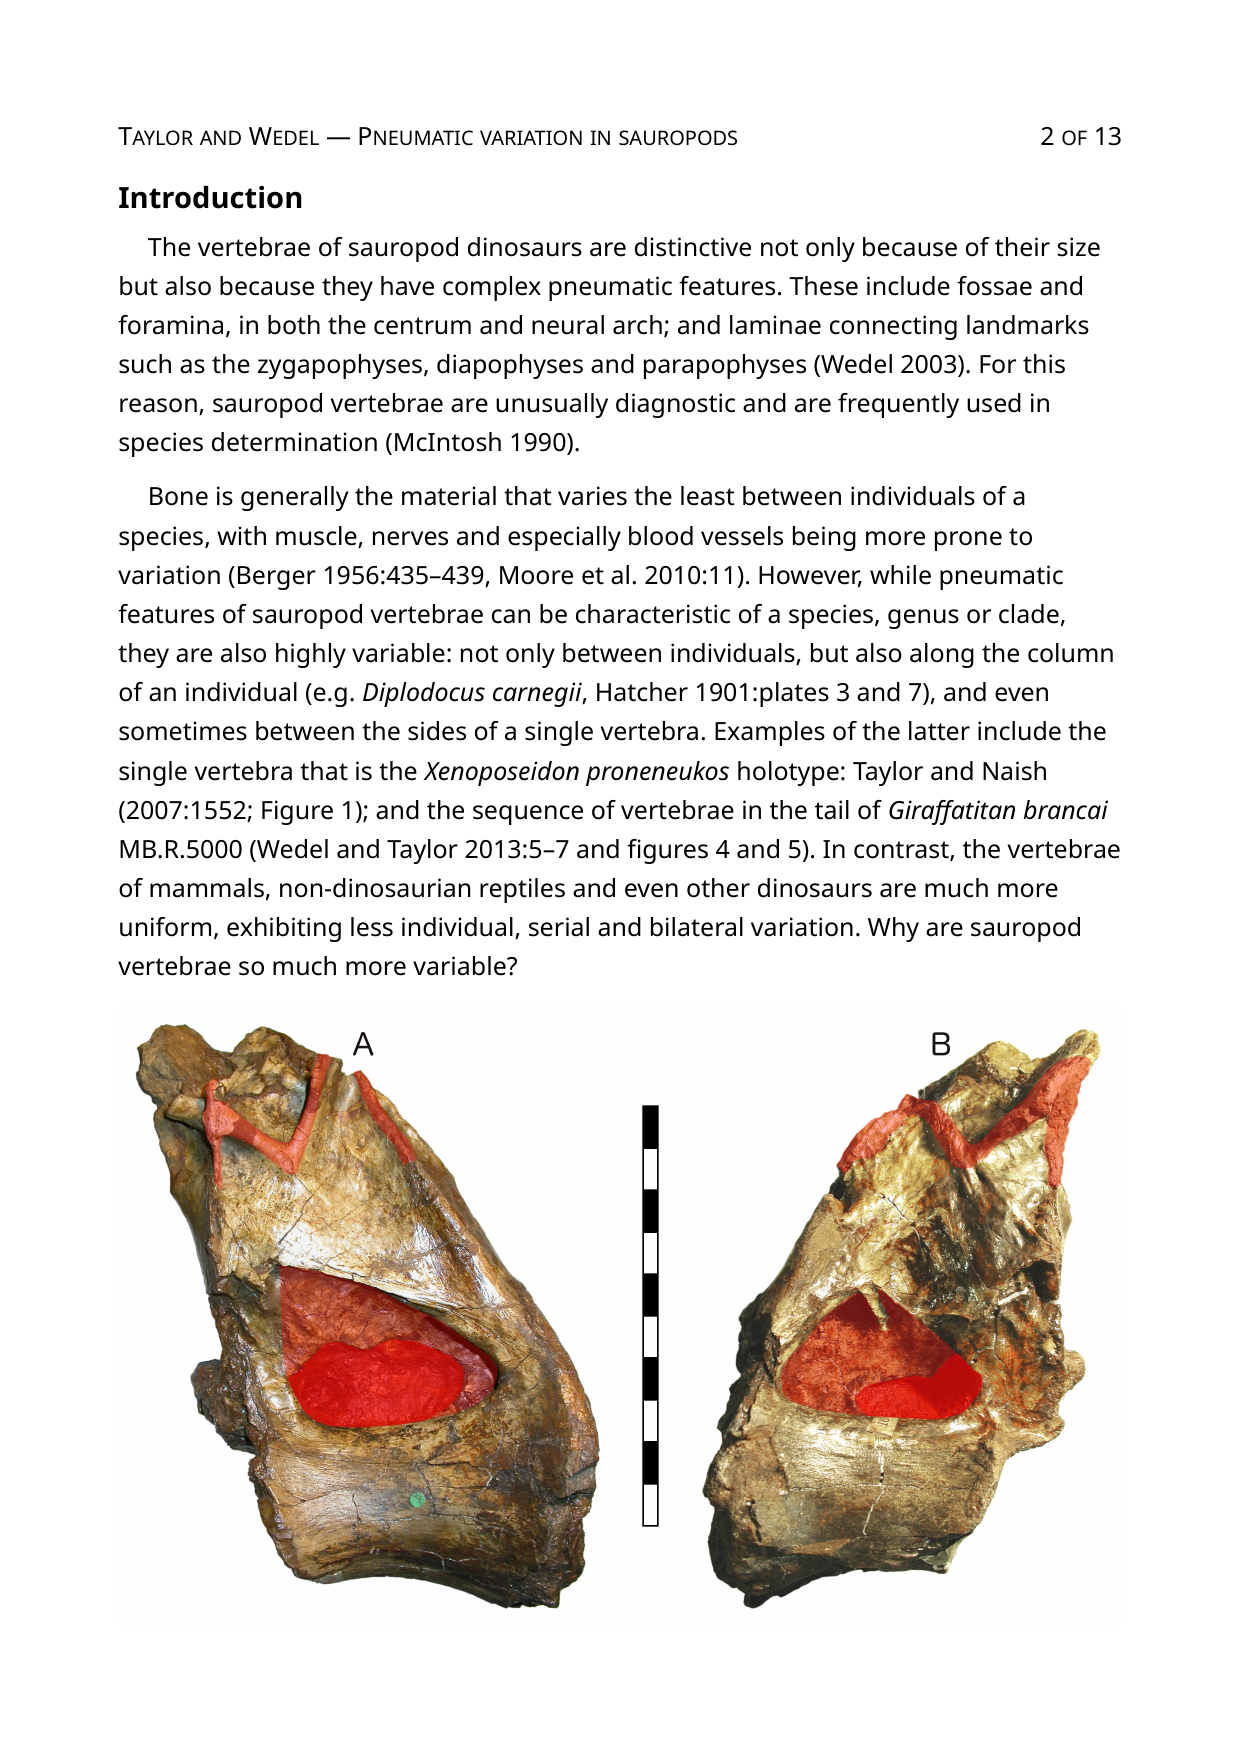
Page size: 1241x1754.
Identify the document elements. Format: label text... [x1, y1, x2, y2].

text Bone is generally the material that varies the least between individuals of a species, with muscle, nerves and especially blood vessels being more prone to variation (Berger 1956:435–439, Moore et al. 2010:11). However, while pneumatic features of sauropod vertebrae can be characteristic of a species, genus or clade, they are also highly variable: not only between individuals, but also along the column of an individual (e.g. Diplodocus carnegii, Hatcher 1901:plates 3 and 7), and even sometimes between the sides of a single vertebra. Examples of the latter include the single vertebra that is the Xenoposeidon proneneukos holotype: Taylor and Naish (2007:1552; Figure 1); and the sequence of vertebrae in the tail of Giraffatitan brancai MB.R.5000 (Wedel and Taylor 2013:5–7 and figures 4 and 5). In contrast, the vertebrae of mammals, non-dinosaurian reptiles and even other dinosaurs are much more uniform, exhibiting less individual, serial and bilateral variation. Why are sauropod vertebrae so much more variable? [118, 479, 1122, 983]
picture [118, 1003, 1123, 1629]
text The vertebrae of sauropod dinosaurs are distinctive not only because of their size but also because they have complex pneumatic features. These include fossae and foramina, in both the centrum and neural arch; and laminae connecting landmarks such as the zygapophyses, diapophyses and parapophyses (Wedel 2003). For this reason, sauropod vertebrae are unusually diagnostic and are frequently used in species determination (McIntosh 1990). [118, 229, 1122, 459]
subtitle Introduction [118, 177, 1122, 217]
